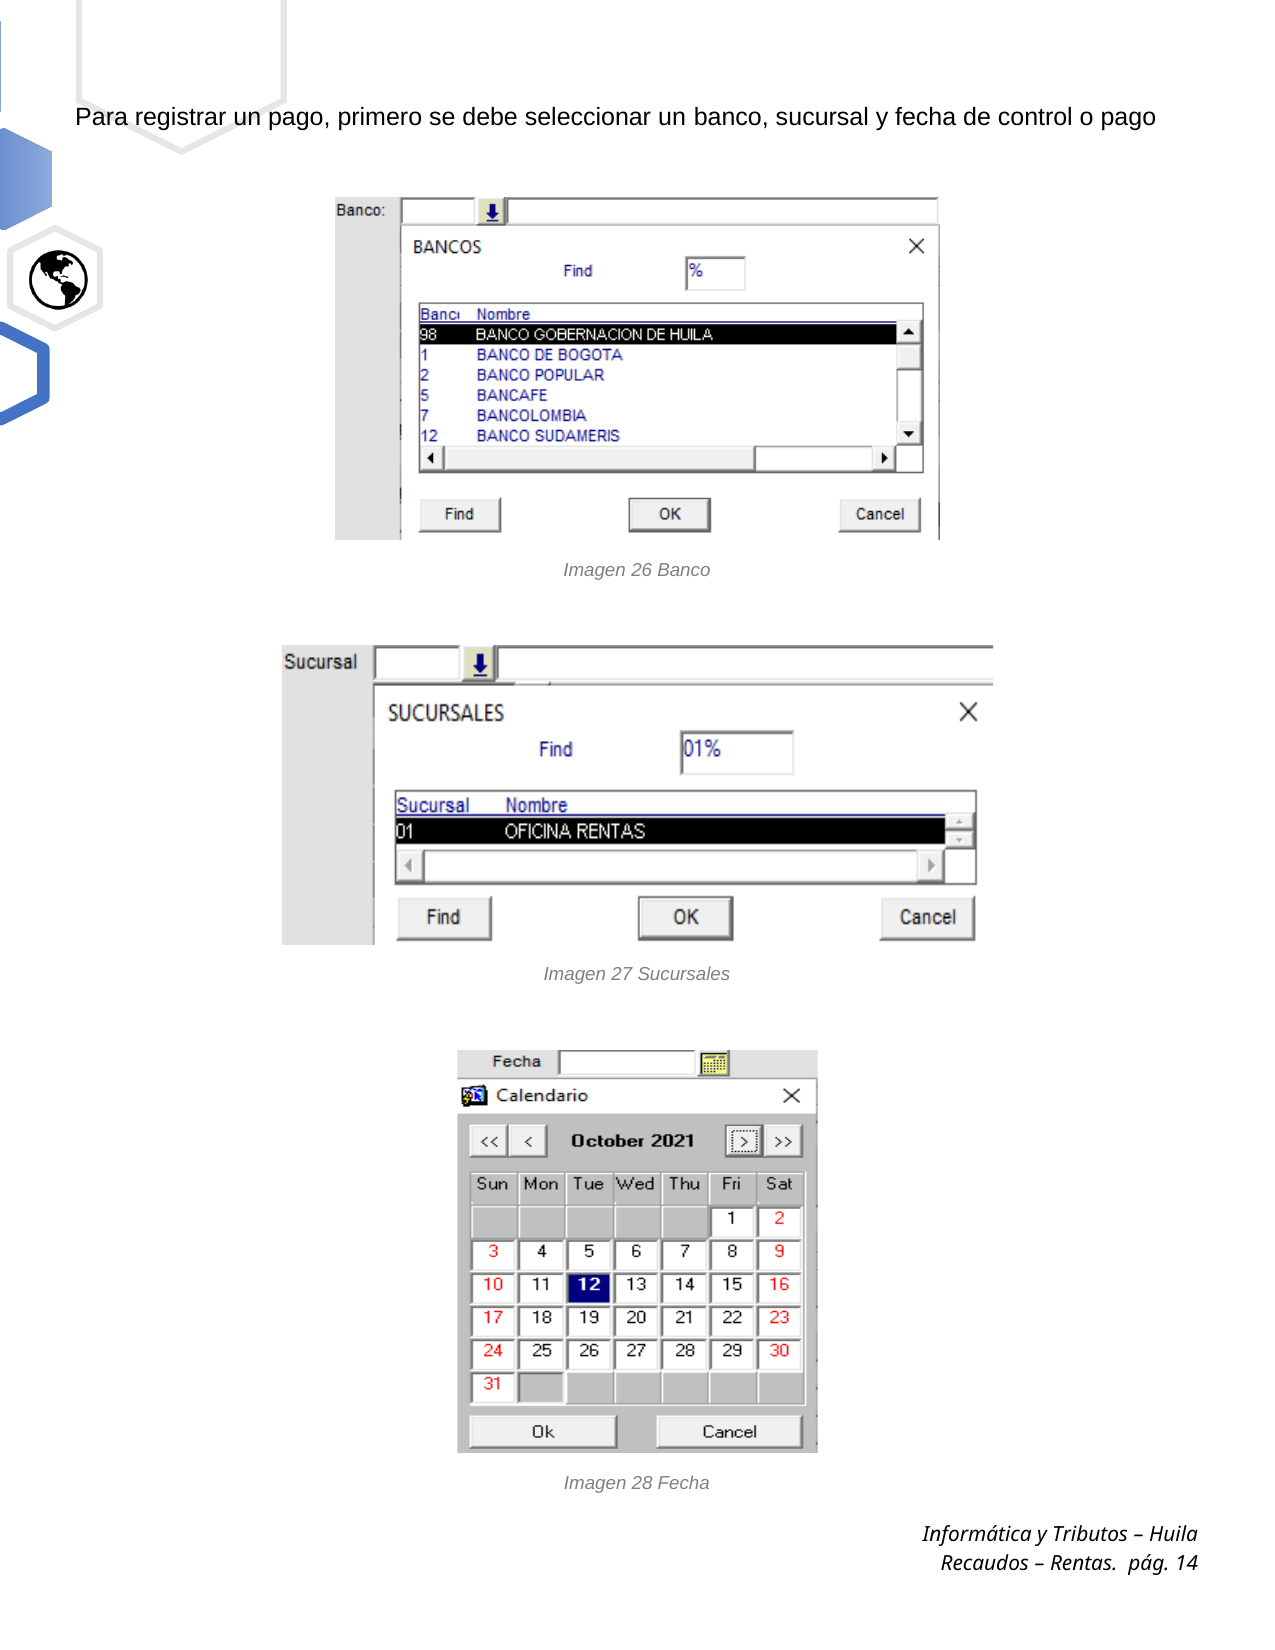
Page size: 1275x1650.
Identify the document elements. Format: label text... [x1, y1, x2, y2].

picture [21, 242, 95, 317]
picture [335, 197, 940, 540]
text Imagen 28 Fecha [75, 1472, 1200, 1493]
text Para registrar un pago, primero se debe seleccionar un banco, sucursal y fecha de control o pago [75, 102, 1200, 131]
picture [457, 1050, 818, 1453]
picture [281, 645, 994, 945]
text Imagen 26 Banco [75, 559, 1200, 580]
text Imagen 27 Sucursales [75, 963, 1200, 985]
